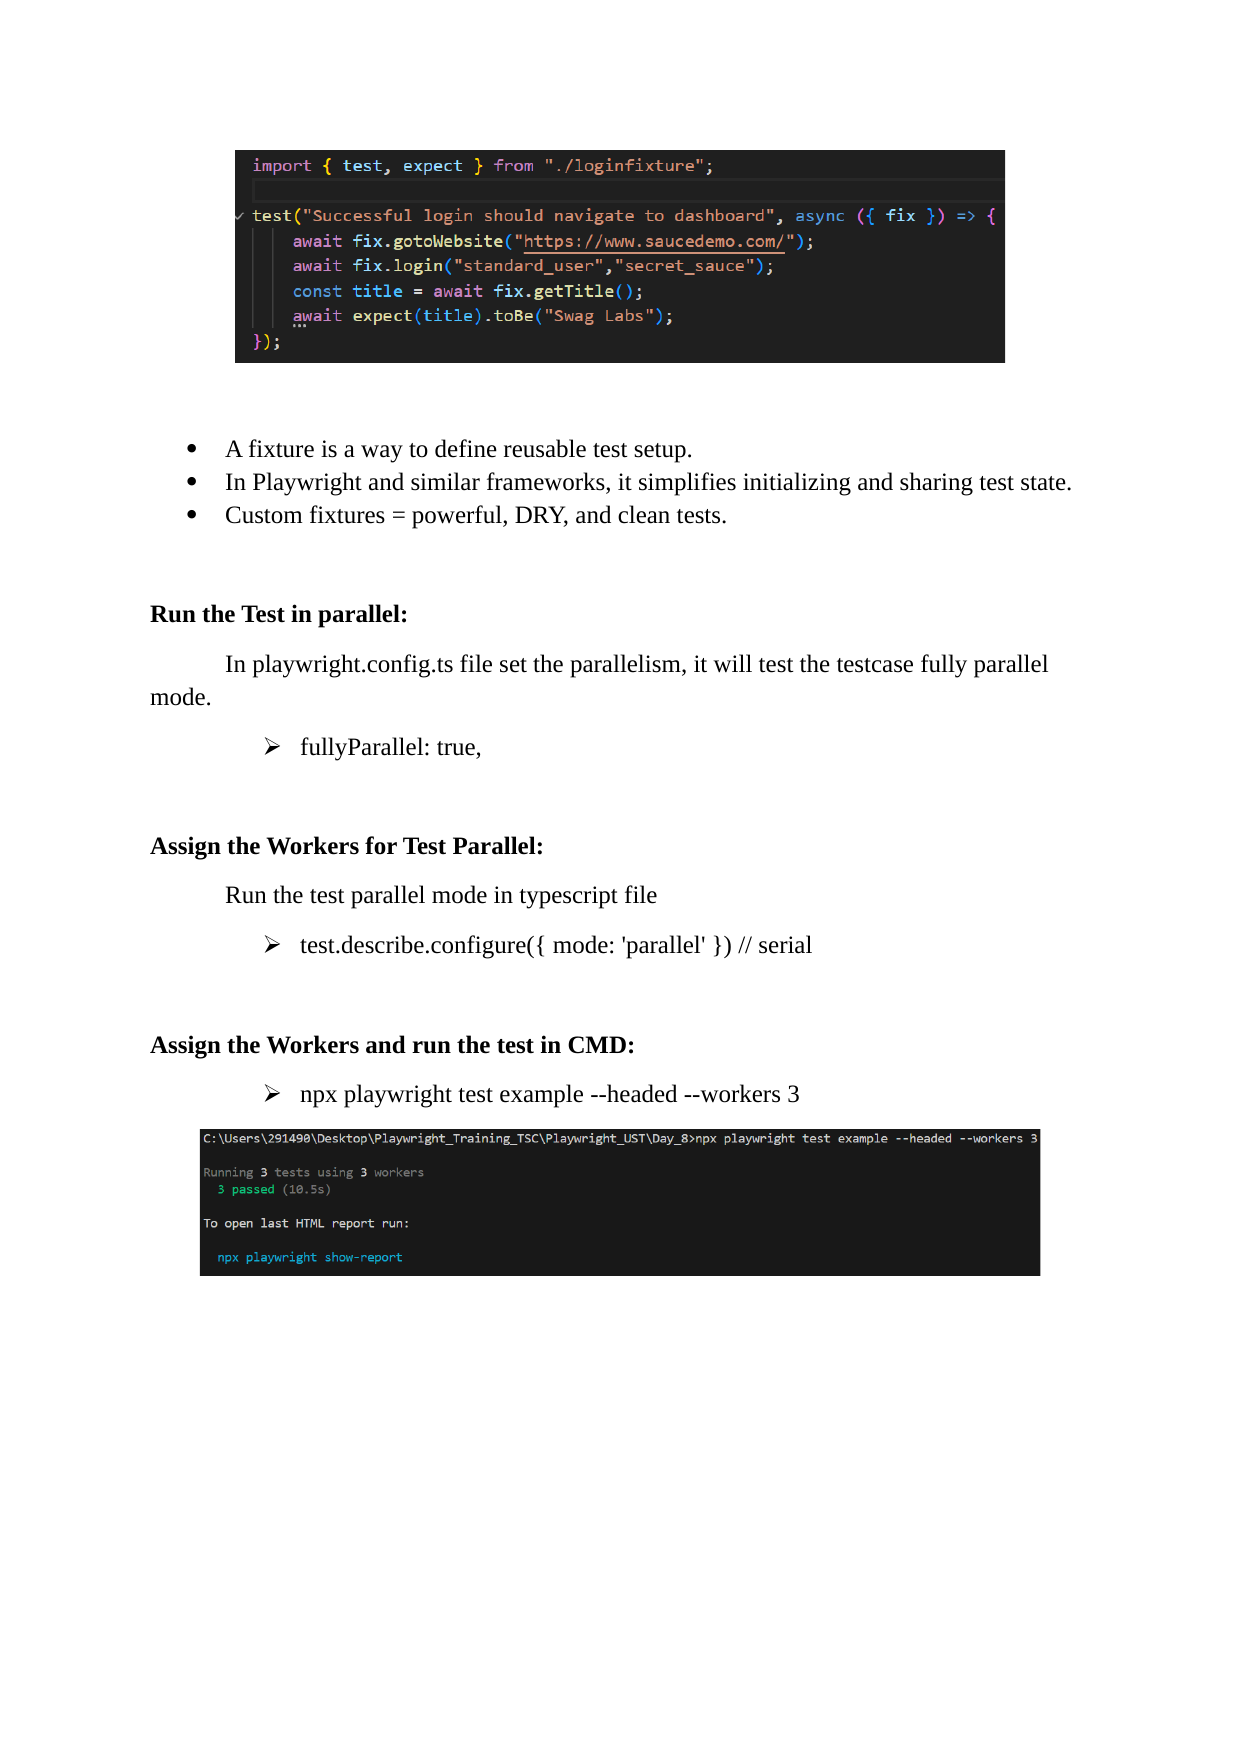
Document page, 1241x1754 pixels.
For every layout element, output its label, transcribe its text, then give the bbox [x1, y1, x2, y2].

text Run the Test in parallel: [150, 599, 1090, 628]
list npx playwright test example --headed --workers 3 [262, 1079, 1090, 1108]
list A fixture is a way to define reusable test setup. [187, 434, 1090, 462]
list In Playwright and similar frameworks, it simplifies initializing and sharing test state. [187, 467, 1090, 496]
picture [235, 150, 1006, 363]
text Assign the Workers and run the test in CMD: [150, 1030, 1090, 1058]
picture [199, 1129, 1041, 1276]
list fullyParallel: true, [262, 732, 1090, 760]
text In playwright.config.ts file set the parallelism, it will test the testcase fully parallel mode. [150, 649, 1090, 711]
list test.describe.configure({ mode: 'parallel' }) // serial [262, 930, 1090, 959]
text Run the test parallel mode in typescript file [150, 881, 1090, 909]
text Assign the Workers for Test Parallel: [150, 831, 1090, 860]
list Custom fixtures = powerful, DRY, and clean tests. [187, 500, 1090, 528]
